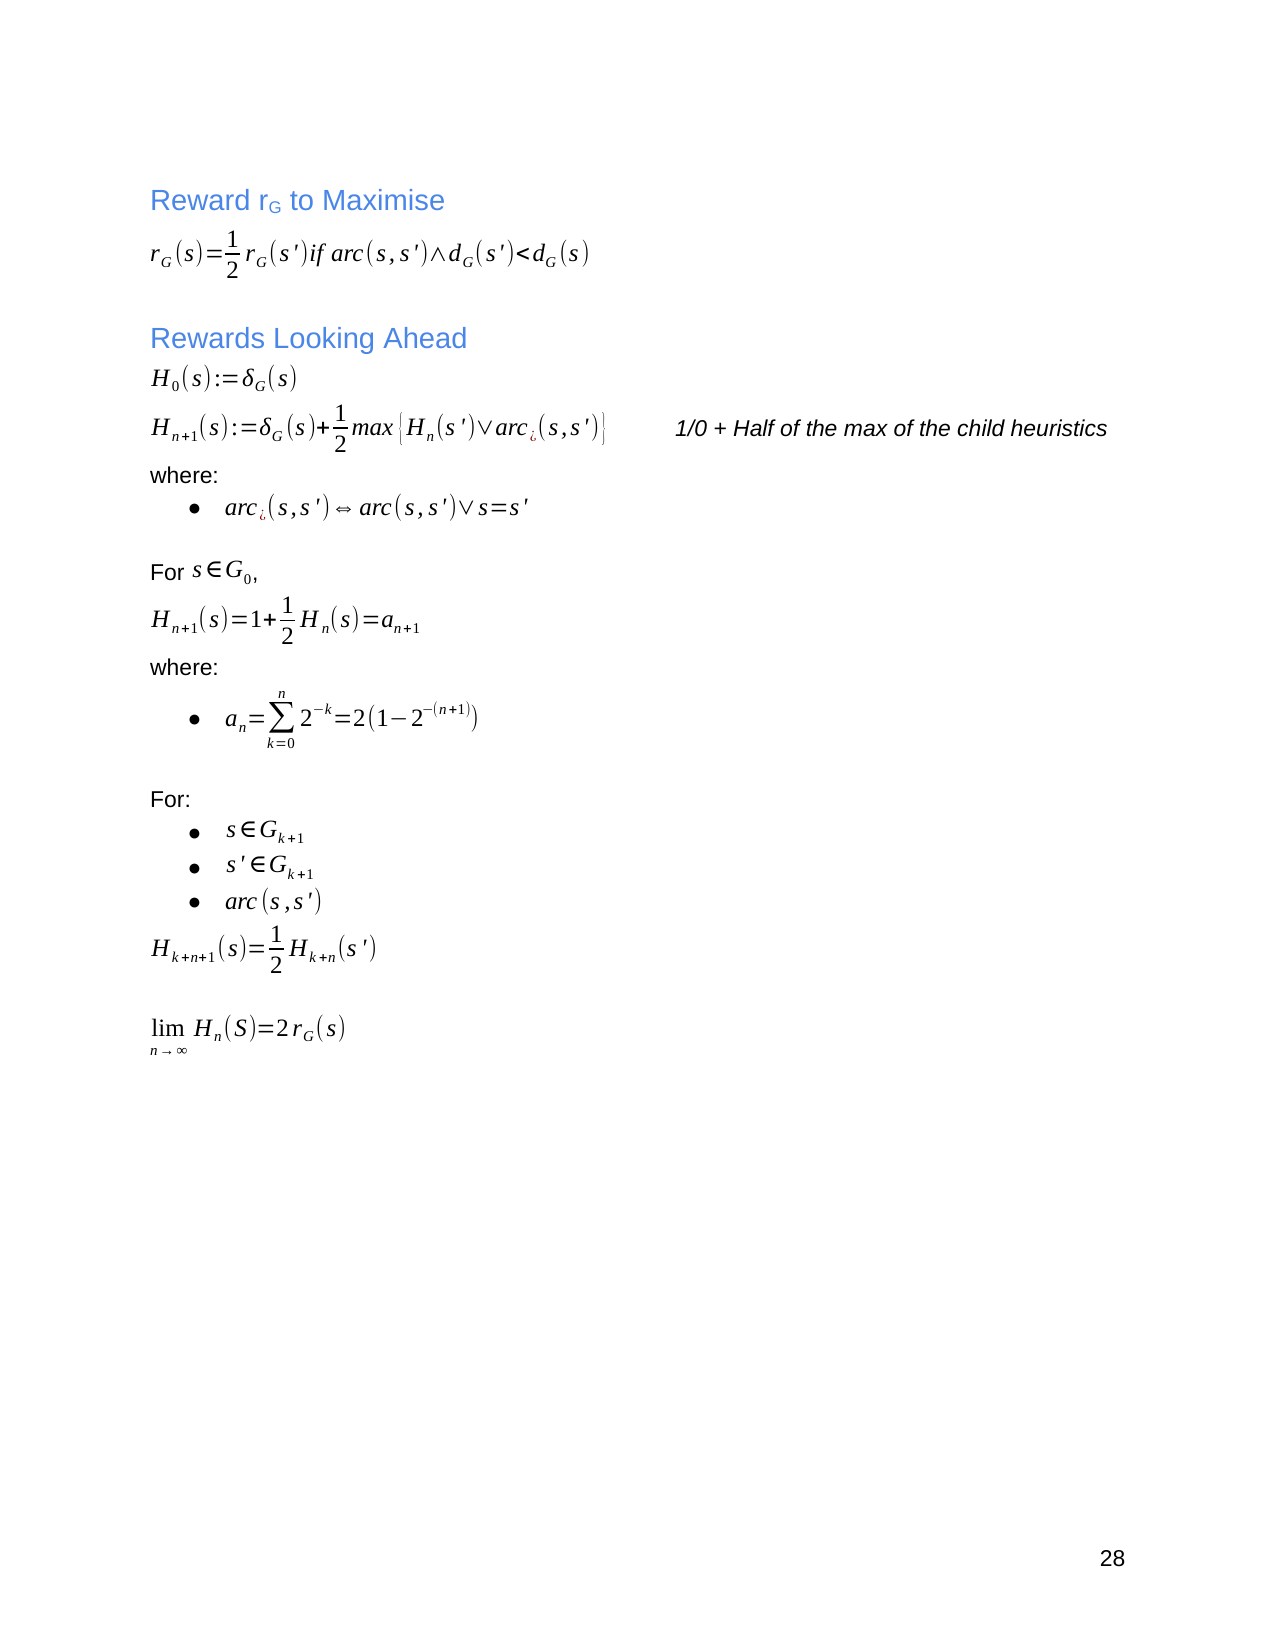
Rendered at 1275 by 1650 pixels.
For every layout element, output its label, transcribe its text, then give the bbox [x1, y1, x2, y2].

subtitle Rewards Looking Ahead [150, 321, 1125, 355]
subtitle Reward rG to Maximise [150, 183, 1125, 217]
text For , [150, 556, 1125, 587]
text For: [150, 786, 1125, 812]
text 1/0 + Half of the max of the child heuristics [150, 399, 1125, 458]
text where: [150, 462, 1125, 488]
text where: [150, 654, 1125, 681]
